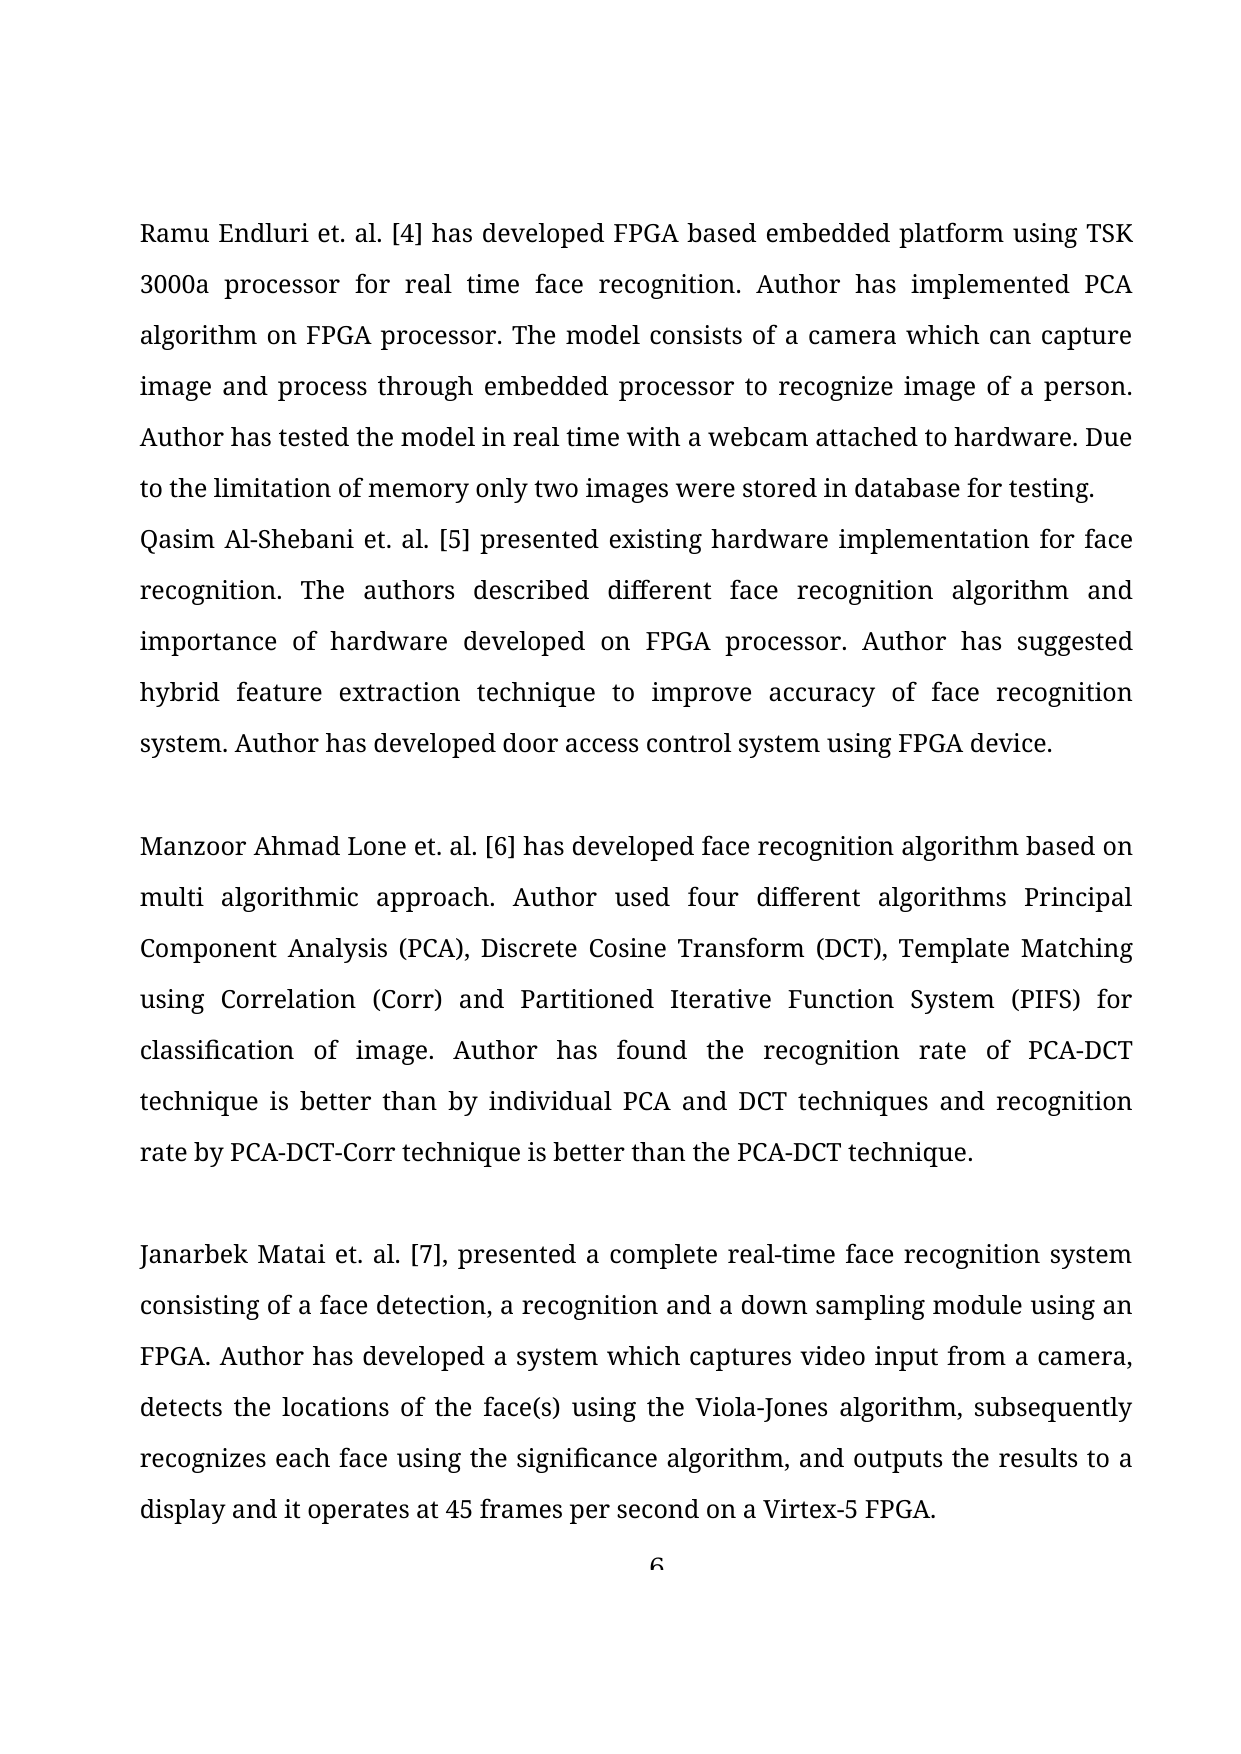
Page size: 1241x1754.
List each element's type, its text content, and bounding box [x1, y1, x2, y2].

text Janarbek Matai et. al. [7], presented a complete real-time face recognition system consisting of a face detection, a recognition and a down sampling module using an FPGA. Author has developed a system which captures video input from a camera, detects the locations of the face(s) using the Viola-Jones algorithm, subsequently recognizes each face using the significance algorithm, and outputs the results to a display and it operates at 45 frames per second on a Virtex-5 FPGA. [139, 1236, 1134, 1526]
text Manzoor Ahmad Lone et. al. [6] has developed face recognition algorithm based on multi algorithmic approach. Author used four different algorithms Principal Component Analysis (PCA), Discrete Cosine Transform (DCT), Template Matching using Correlation (Corr) and Partitioned Iterative Function System (PIFS) for classification of image. Author has found the recognition rate of PCA-DCT technique is better than by individual PCA and DCT techniques and recognition rate by PCA-DCT-Corr technique is better than the PCA-DCT technique. [139, 828, 1134, 1168]
text Ramu Endluri et. al. [4] has developed FPGA based embedded platform using TSK 3000a processor for real time face recognition. Author has implemented PCA algorithm on FPGA processor. The model consists of a camera which can capture image and process through embedded processor to recognize image of a person. Author has tested the model in real time with a webcam attached to hardware. Due to the limitation of memory only two images were stored in database for testing. [139, 216, 1134, 505]
text Qasim Al-Shebani et. al. [5] presented existing hardware implementation for face recognition. The authors described different face recognition algorithm and importance of hardware developed on FPGA processor. Author has suggested hybrid feature extraction technique to improve accuracy of face recognition system. Author has developed door access control system using FPGA device. [139, 522, 1134, 760]
